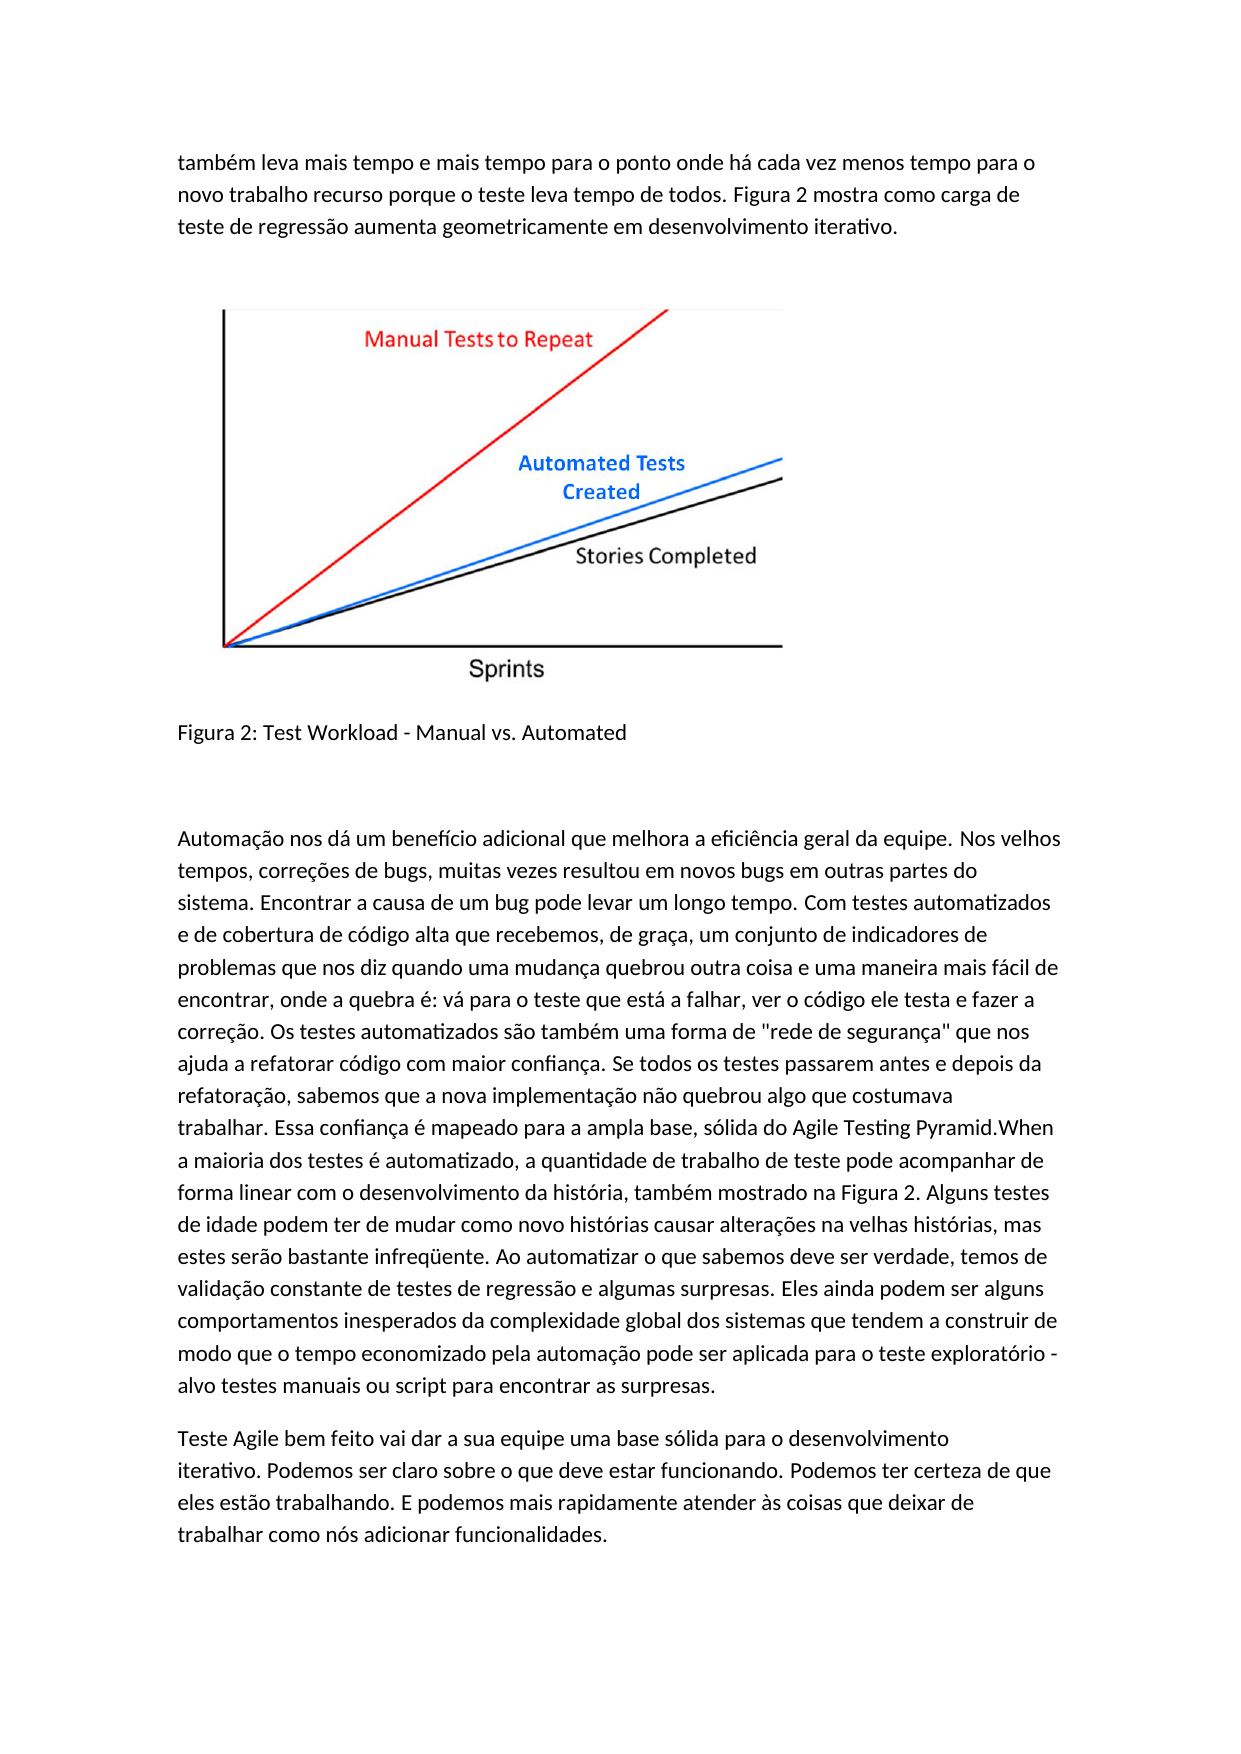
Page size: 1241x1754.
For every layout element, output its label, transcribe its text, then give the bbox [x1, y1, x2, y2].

text Automação nos dá um benefício adicional que melhora a eficiência geral da equipe. Nos velhos tempos, correções de bugs, muitas vezes resultou em novos bugs em outras partes do sistema. Encontrar a causa de um bug pode levar um longo tempo. Com testes automatizados e de cobertura de código alta que recebemos, de graça, um conjunto de indicadores de problemas que nos diz quando uma mudança quebrou outra coisa e uma maneira mais fácil de encontrar, onde a quebra é: vá para o teste que está a falhar, ver o código ele testa e fazer a correção. Os testes automatizados são também uma forma de "rede de segurança" que nos ajuda a refatorar código com maior confiança. Se todos os testes passarem antes e depois da refatoração, sabemos que a nova implementação não quebrou algo que costumava trabalhar. Essa confiança é mapeado para a ampla base, sólida do Agile Testing Pyramid.When a maioria dos testes é automatizado, a quantidade de trabalho de teste pode acompanhar de forma linear com o desenvolvimento da história, também mostrado na Figura 2. Alguns testes de idade podem ter de mudar como novo histórias causar alterações na velhas histórias, mas estes serão bastante infreqüente. Ao automatizar o que sabemos deve ser verdade, temos de validação constante de testes de regressão e algumas surpresas. Eles ainda podem ser alguns comportamentos inesperados da complexidade global dos sistemas que tendem a construir de modo que o tempo economizado pela automação pode ser aplicada para o teste exploratório - alvo testes manuais ou script para encontrar as surpresas. [177, 824, 1063, 1399]
picture [177, 265, 831, 693]
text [177, 148, 1063, 240]
text Figura 2: Test Workload - Manual vs. Automated [177, 718, 1063, 746]
text Teste Agile bem feito vai dar a sua equipe uma base sólida para o desenvolvimento iterativo. Podemos ser claro sobre o que deve estar funcionando. Podemos ter certeza de que eles estão trabalhando. E podemos mais rapidamente atender às coisas que deixar de trabalhar como nós adicionar funcionalidades. [177, 1424, 1063, 1549]
